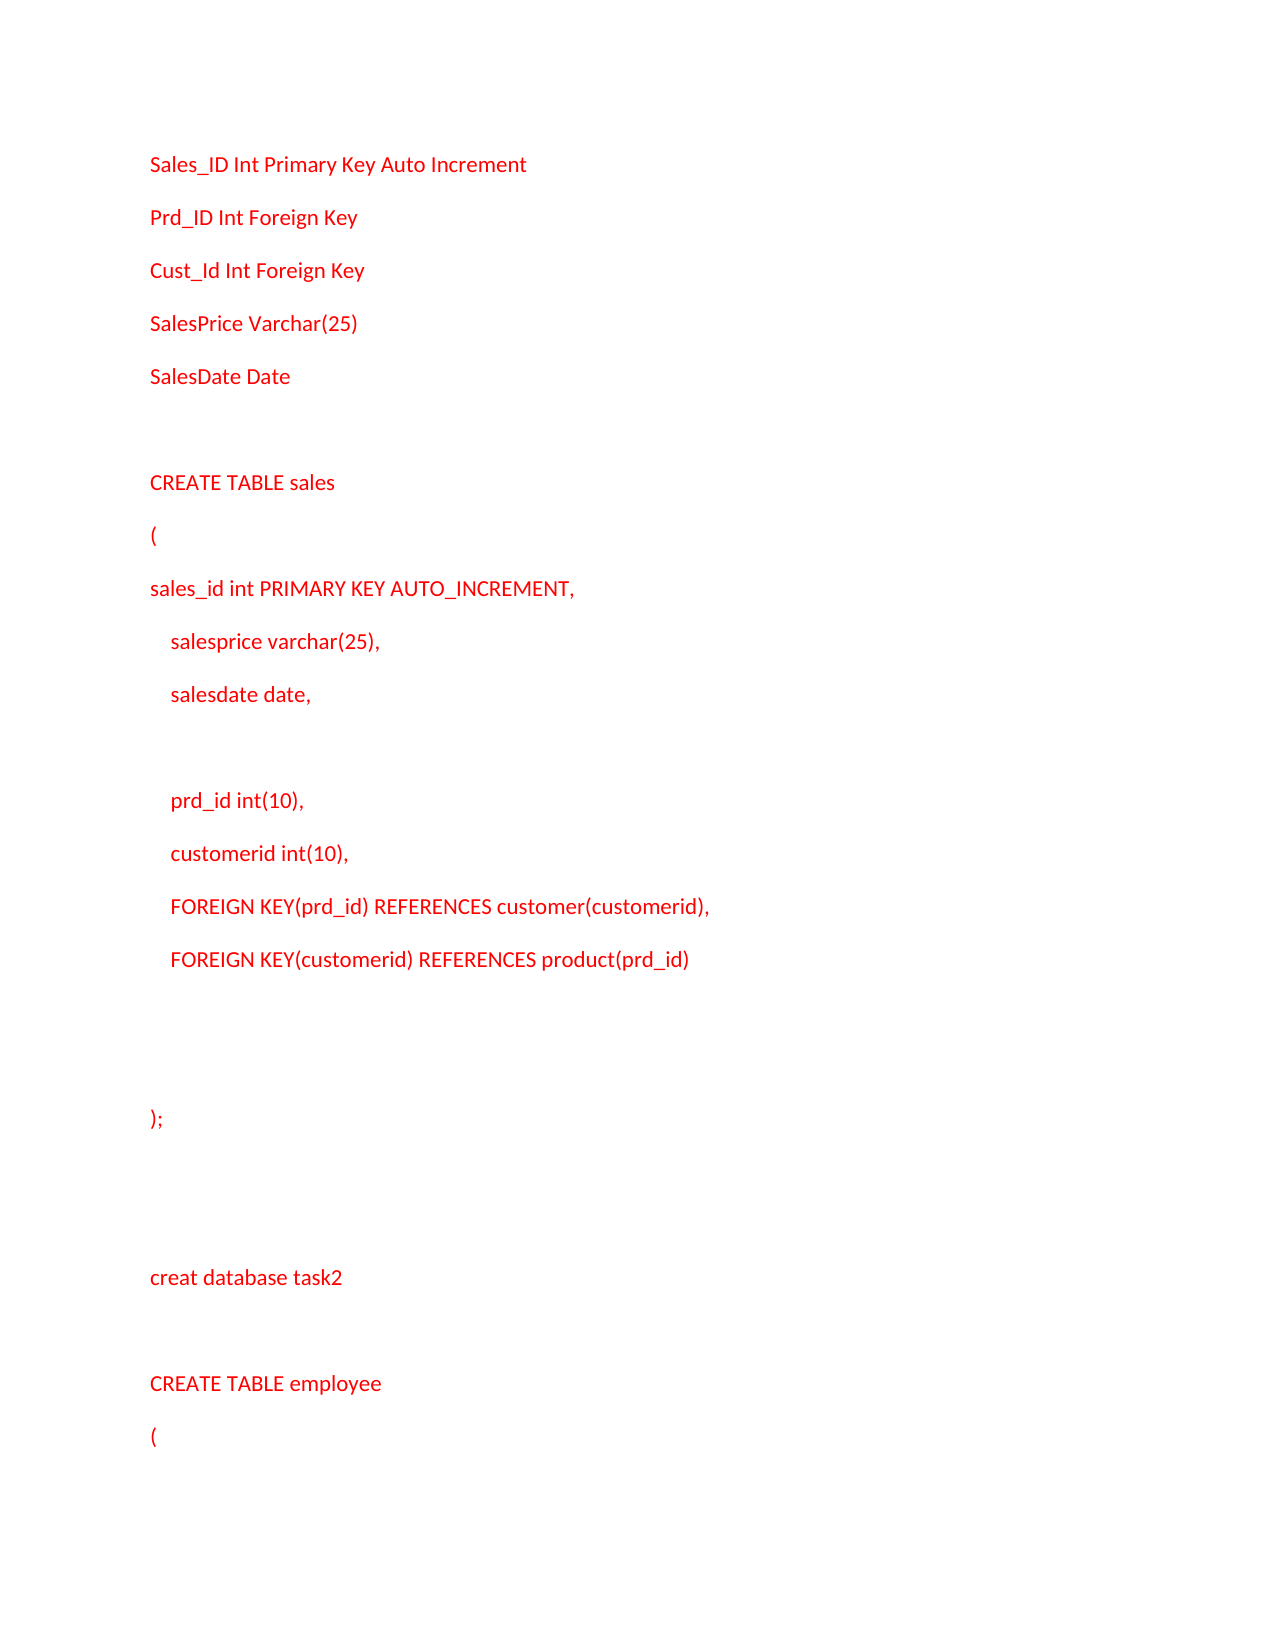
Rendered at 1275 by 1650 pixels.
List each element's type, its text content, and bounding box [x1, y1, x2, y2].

text sales_id int PRIMARY KEY AUTO_INCREMENT, [150, 574, 1125, 602]
text ); [150, 1104, 1125, 1132]
text SalesDate Date [150, 362, 1125, 390]
text Sales_ID Int Primary Key Auto Increment [150, 150, 1125, 178]
text Cust_Id Int Foreign Key [150, 256, 1125, 284]
text CREATE TABLE employee [150, 1369, 1125, 1397]
text ( [150, 521, 1125, 549]
text Prd_ID Int Foreign Key [150, 203, 1125, 231]
text FOREIGN KEY(customerid) REFERENCES product(prd_id) [150, 945, 1125, 973]
text ( [150, 1422, 1125, 1451]
text customerid int(10), [150, 839, 1125, 867]
text SalesPrice Varchar(25) [150, 309, 1125, 337]
text CREATE TABLE sales [150, 468, 1125, 496]
text prd_id int(10), [150, 786, 1125, 814]
text FOREIGN KEY(prd_id) REFERENCES customer(customerid), [150, 892, 1125, 920]
text creat database task2 [150, 1263, 1125, 1291]
text salesprice varchar(25), [150, 627, 1125, 655]
text salesdate date, [150, 680, 1125, 708]
